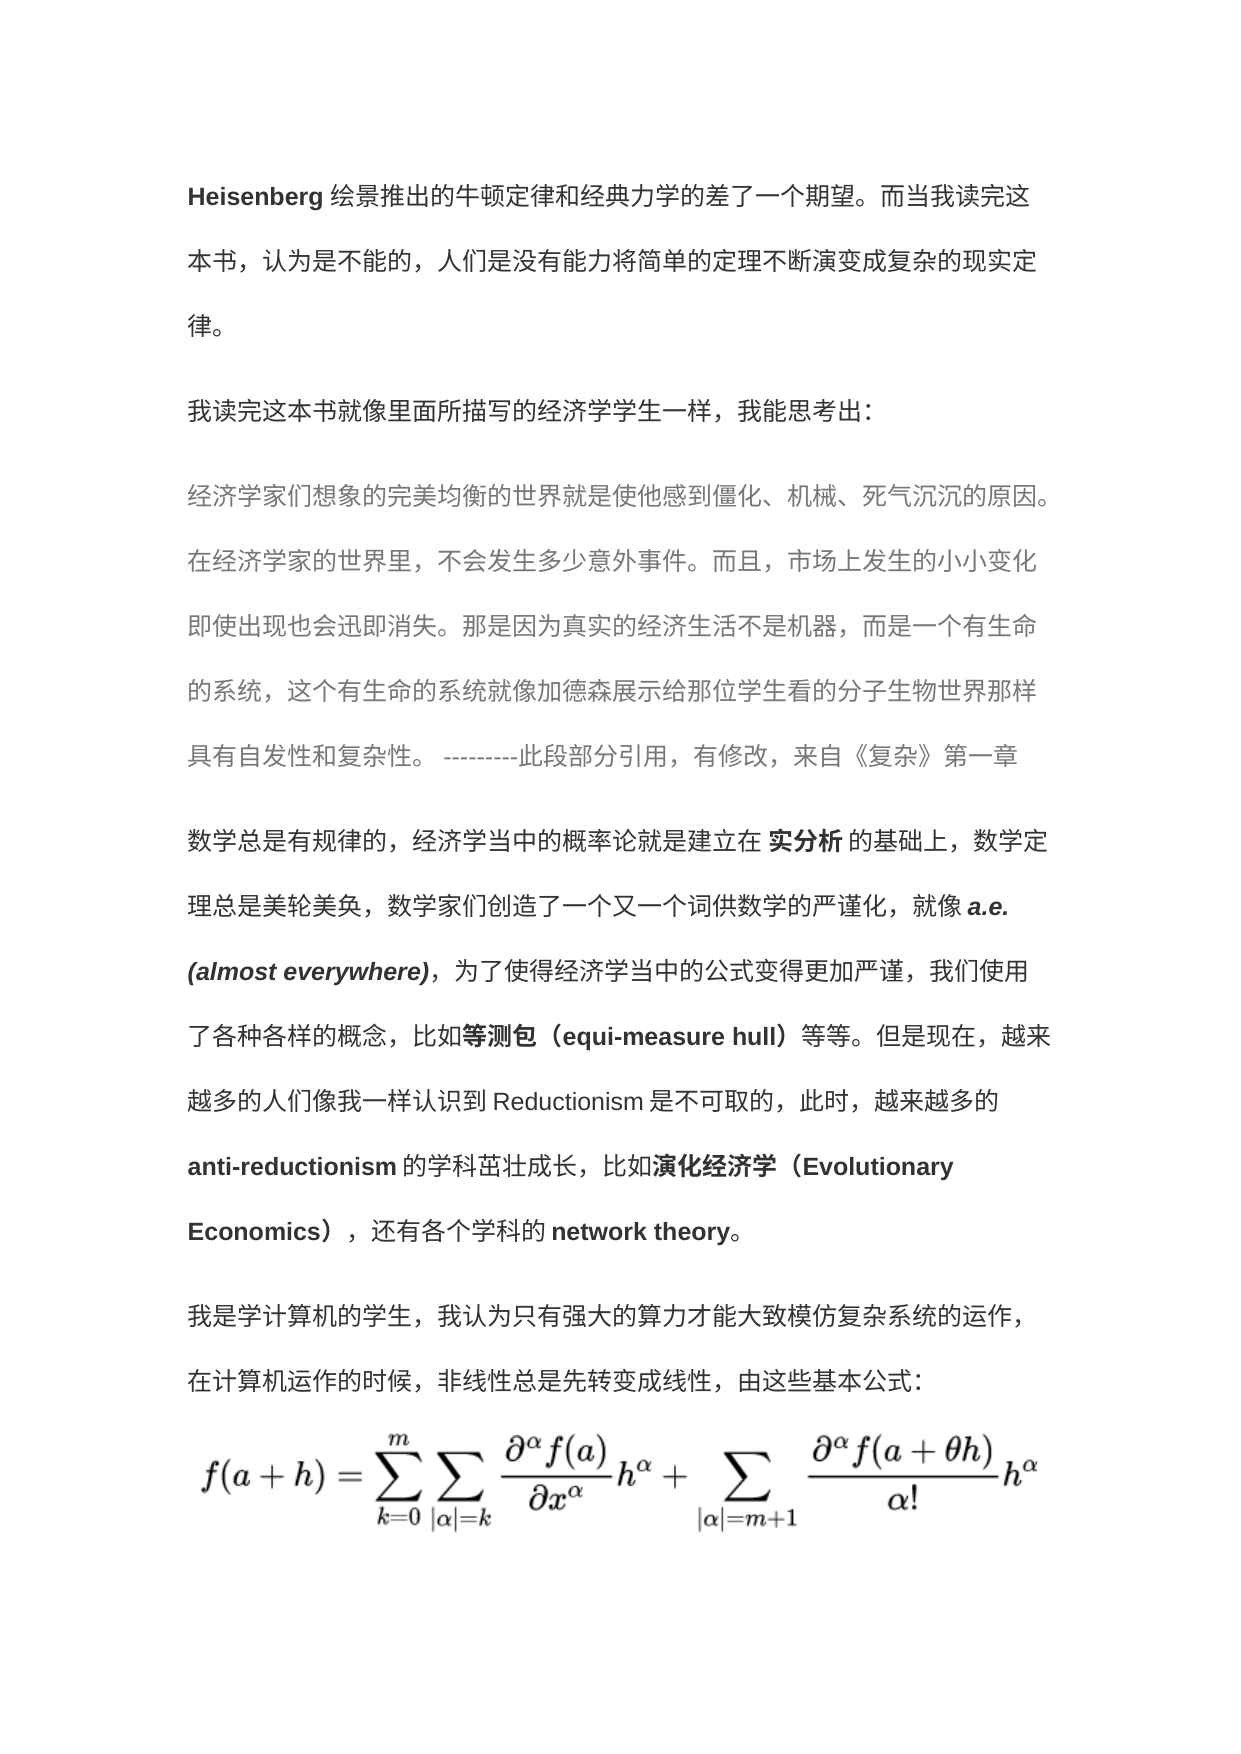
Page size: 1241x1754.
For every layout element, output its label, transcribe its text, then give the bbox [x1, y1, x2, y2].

text 数学总是有规律的，经济学当中的概率论就是建立在 实分析 的基础上，数学定理总是美轮美奂，数学家们创造了一个又一个词供数学的严谨化，就像a.e. (almost everywhere)，为了使得经济学当中的公式变得更加严谨，我们使用了各种各样的概念，比如等测包（equi-measure hull）等等。但是现在，越来越多的人们像我一样认识到Reductionism是不可取的，此时，越来越多的anti-reductionism的学科茁壮成长，比如演化经济学（Evolutionary Economics），还有各个学科的network theory。 [187, 807, 1053, 1262]
picture [187, 1432, 1053, 1547]
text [187, 162, 1053, 357]
text 我是学计算机的学生，我认为只有强大的算力才能大致模仿复杂系统的运作，在计算机运作的时候，非线性总是先转变成线性，由这些基本公式： [187, 1282, 1053, 1412]
text 经济学家们想象的完美均衡的世界就是使他感到僵化、机械、死气沉沉的原因。在经济学家的世界里，不会发生多少意外事件。而且，市场上发生的小小变化即使出现也会迅即消失。那是因为真实的经济生活不是机器，而是一个有生命的系统，这个有生命的系统就像加德森展示给那位学生看的分子生物世界那样具有自发性和复杂性。 ---------此段部分引用，有修改，来自《复杂》第一章 [187, 462, 1053, 787]
text 我读完这本书就像里面所描写的经济学学生一样，我能思考出： [187, 377, 1053, 442]
